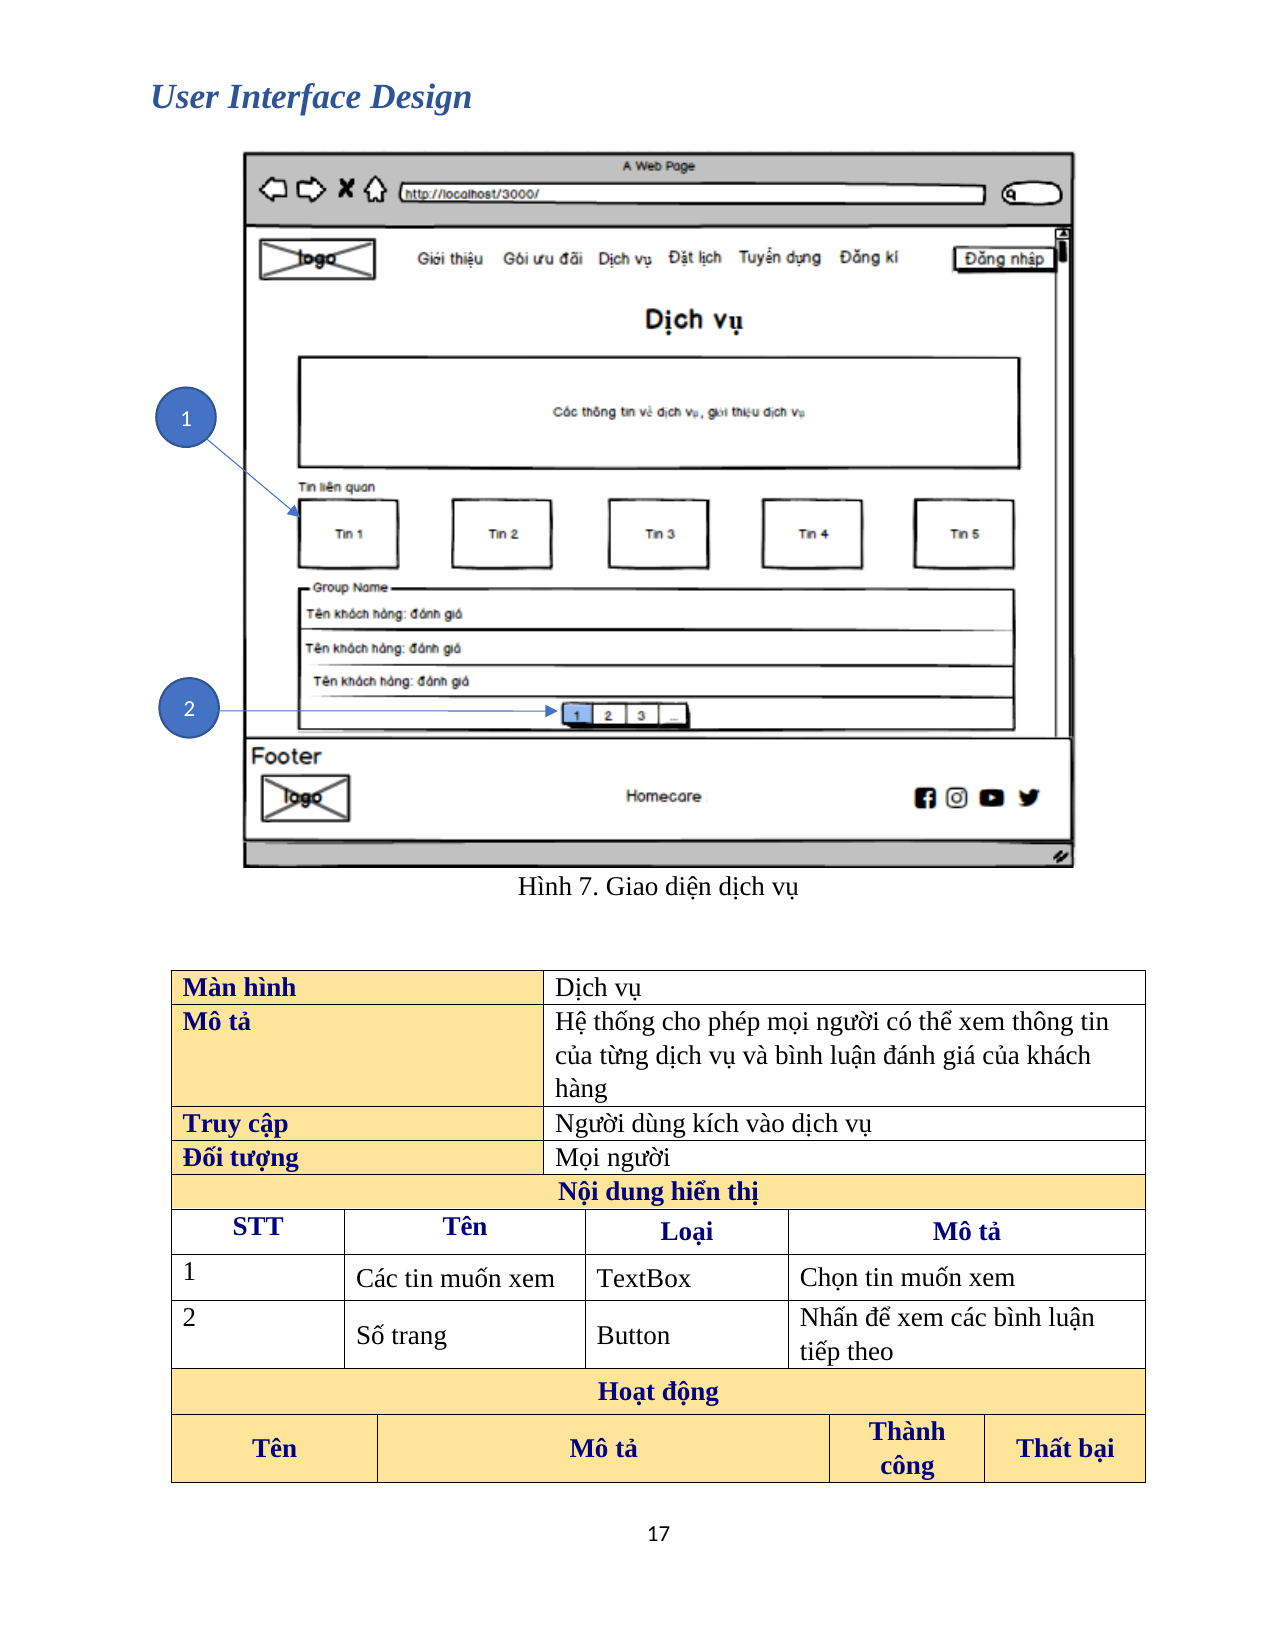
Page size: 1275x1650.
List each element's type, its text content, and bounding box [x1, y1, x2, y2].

table_cell Mô tả [378, 1415, 829, 1482]
table_cell Hoạt động [172, 1369, 1145, 1414]
table_cell Mô tả [172, 1005, 543, 1106]
table_cell Hệ thống cho phép mọi người có thể xem thông tin của từng dịch vụ và bình luận đánh giá của khách hàng [544, 1005, 1145, 1106]
table_cell Thành công [830, 1415, 984, 1482]
table_cell Người dùng kích vào dịch vụ [544, 1107, 1145, 1140]
table_cell Tên [345, 1210, 585, 1254]
table_cell Button [586, 1301, 788, 1368]
table_cell Mô tả [789, 1210, 1145, 1254]
table_cell Số trang [345, 1301, 585, 1368]
table_cell Tên [172, 1415, 377, 1482]
table_cell STT [172, 1210, 344, 1254]
table_cell Nhấn để xem các bình luận tiếp theo [789, 1301, 1145, 1368]
table_cell Loại [586, 1210, 788, 1254]
table_cell TextBox [586, 1255, 788, 1300]
table_cell Đối tượng [172, 1141, 543, 1174]
table_cell Các tin muốn xem [345, 1255, 585, 1300]
table_cell Thất bại [985, 1415, 1145, 1482]
table_cell Truy cập [172, 1107, 543, 1140]
table_cell Chọn tin muốn xem [789, 1255, 1145, 1300]
table_cell 2 [172, 1301, 344, 1368]
picture [242, 150, 1077, 868]
table_header Dịch vụ [544, 971, 1145, 1004]
table_cell Nội dung hiển thị [172, 1175, 1145, 1208]
table_cell 1 [172, 1255, 344, 1300]
table_cell Mọi người [544, 1141, 1145, 1174]
table_header Màn hình [172, 971, 543, 1004]
